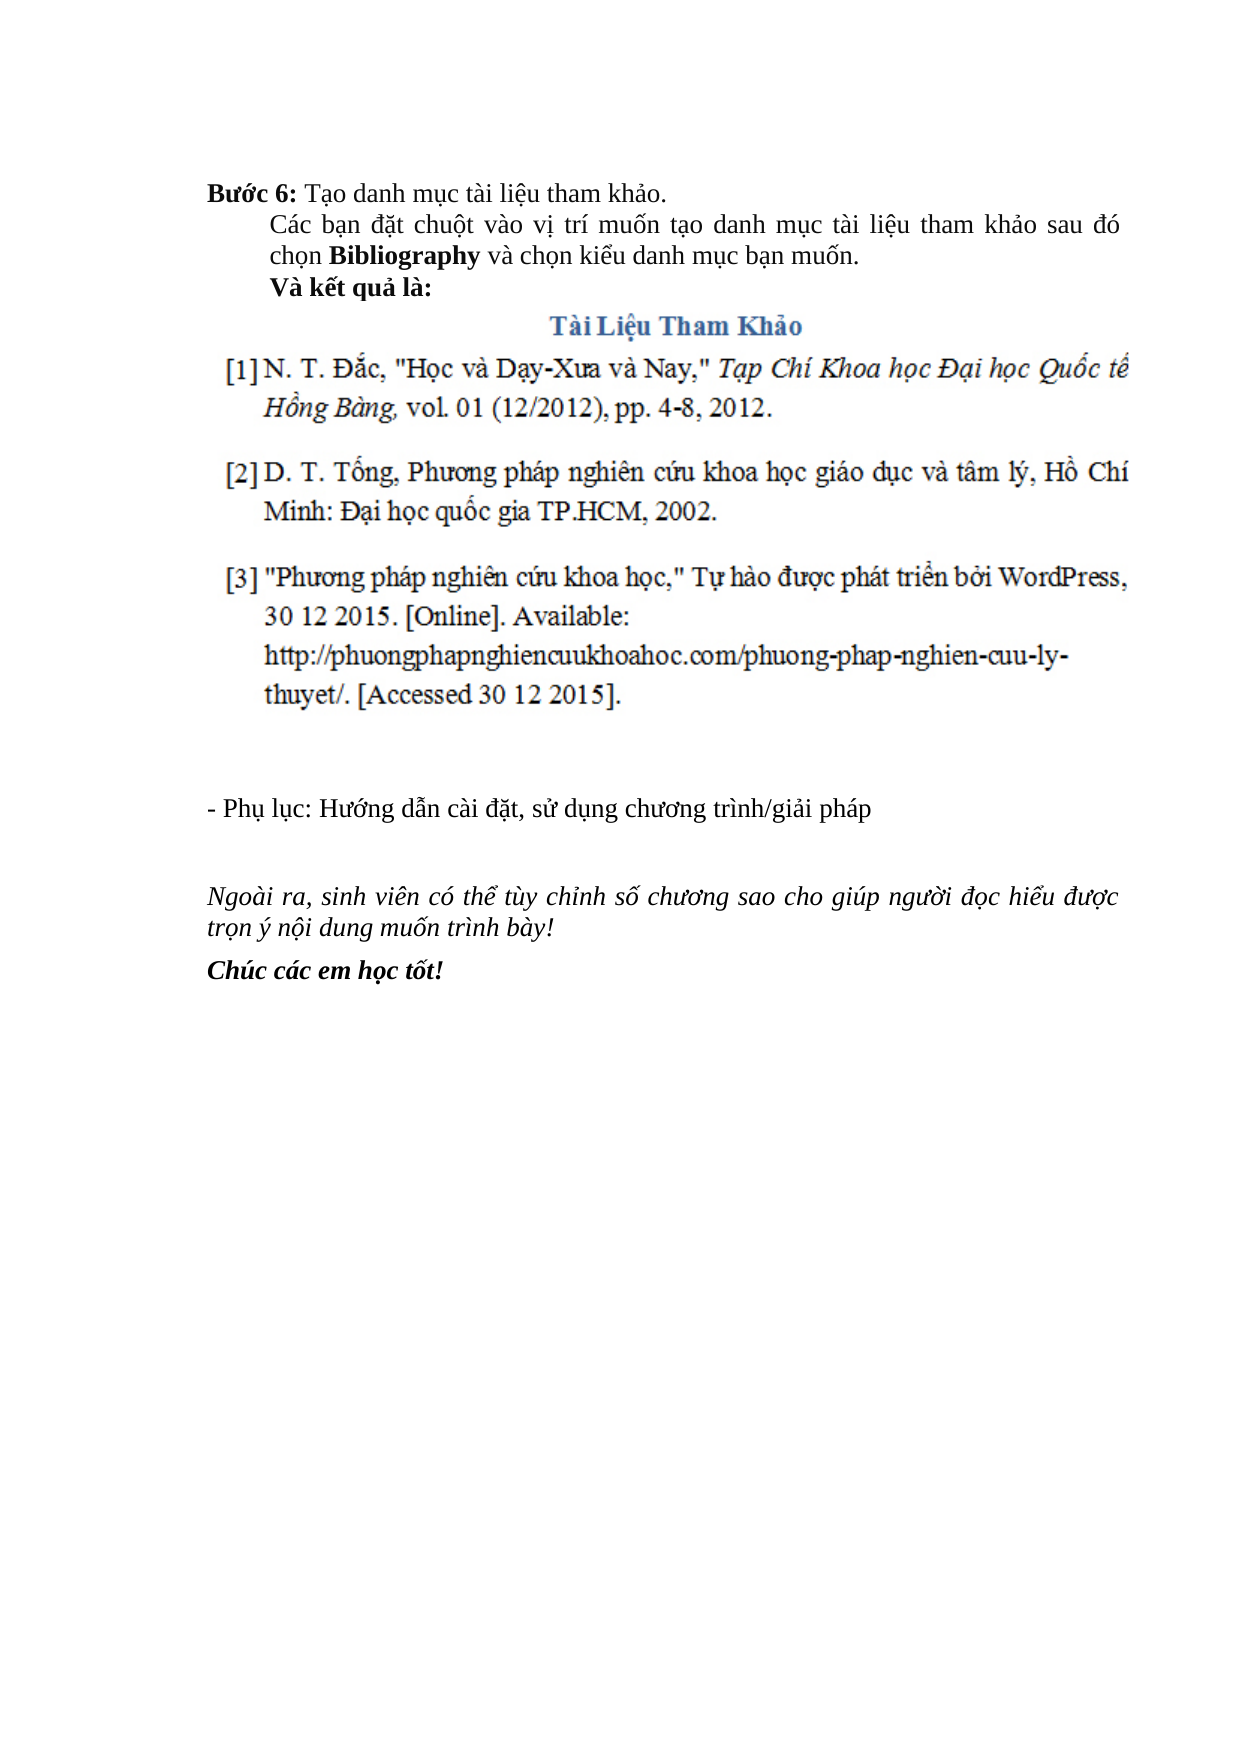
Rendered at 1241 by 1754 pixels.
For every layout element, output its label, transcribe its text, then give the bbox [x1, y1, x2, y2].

text Ngoài ra, sinh viên có thể tùy chỉnh số chương sao cho giúp người đọc hiểu được trọn ý nội dung muốn trình bày! [207, 879, 1122, 942]
text Các bạn đặt chuột vào vị trí muốn tạo danh mục tài liệu tham khảo sau đó chọn Bibliography và chọn kiểu danh mục bạn muốn. [269, 208, 1122, 271]
text - Phụ lục: Hướng dẫn cài đặt, sử dụng chương trình/giải pháp [207, 792, 1122, 823]
text Chúc các em học tốt! [207, 954, 1122, 986]
picture [206, 301, 1157, 737]
text Và kết quả là: [269, 271, 1122, 301]
text Bước 6: Tạo danh mục tài liệu tham khảo. [207, 177, 1122, 208]
